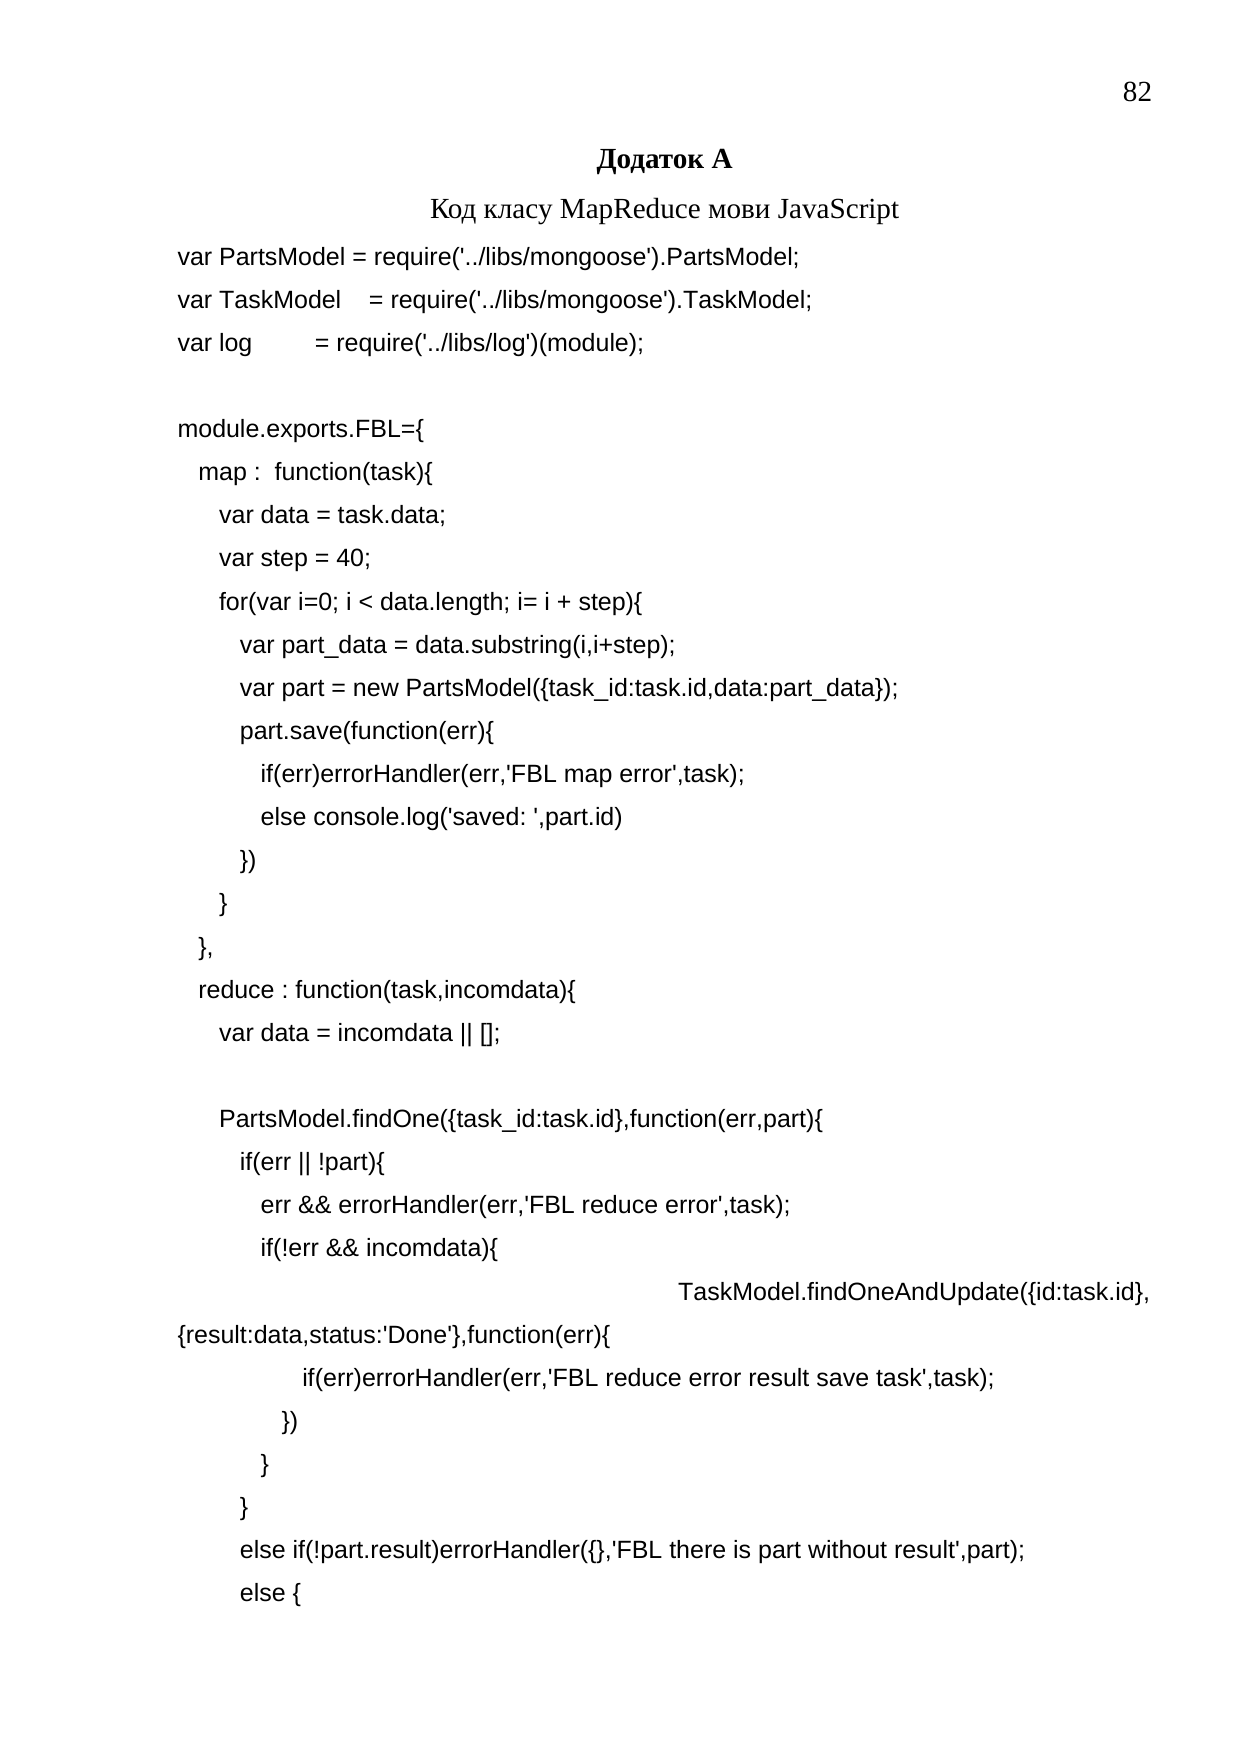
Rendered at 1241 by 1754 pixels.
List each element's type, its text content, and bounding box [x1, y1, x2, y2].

text var TaskModel = require('../libs/mongoose').TaskModel; [177, 284, 1152, 313]
text if(err || !part){ [177, 1147, 1152, 1176]
text } [177, 1492, 1152, 1521]
text else if(!part.result)errorHandler({},'FBL there is part without result',part); [177, 1535, 1152, 1564]
text if(err)errorHandler(err,'FBL map error',task); [177, 759, 1152, 788]
text var part = new PartsModel({task_id:task.id,data:part_data}); [177, 673, 1152, 701]
text else { [177, 1578, 1152, 1607]
text part.save(function(err){ [177, 716, 1152, 744]
text Додаток А Код класу MapReduce мови JavaScript [177, 141, 1152, 225]
text err && errorHandler(err,'FBL reduce error',task); [177, 1190, 1152, 1219]
text var part_data = data.substring(i,i+step); [177, 629, 1152, 658]
text var step = 40; [177, 543, 1152, 572]
text map : function(task){ [177, 457, 1152, 486]
text reduce : function(task,incomdata){ [177, 974, 1152, 1003]
text if(!err && incomdata){ [177, 1233, 1152, 1262]
text TaskModel.findOneAndUpdate({id:task.id},{result:data,status:'Done'},function(err){ [177, 1276, 1152, 1348]
text }) [177, 845, 1152, 874]
text var log = require('../libs/log')(module); [177, 328, 1152, 356]
text module.exports.FBL={ [177, 414, 1152, 443]
text var data = incomdata || []; [177, 1018, 1152, 1046]
text else console.log('saved: ',part.id) [177, 802, 1152, 831]
text var data = task.data; [177, 500, 1152, 529]
text } [177, 888, 1152, 917]
text } [177, 1449, 1152, 1478]
text }) [177, 1406, 1152, 1434]
text }, [177, 931, 1152, 960]
text PartsModel.findOne({task_id:task.id},function(err,part){ [177, 1104, 1152, 1133]
text if(err)errorHandler(err,'FBL reduce error result save task',task); [177, 1363, 1152, 1391]
text for(var i=0; i < data.length; i= i + step){ [177, 586, 1152, 615]
text var PartsModel = require('../libs/mongoose').PartsModel; [177, 241, 1152, 270]
